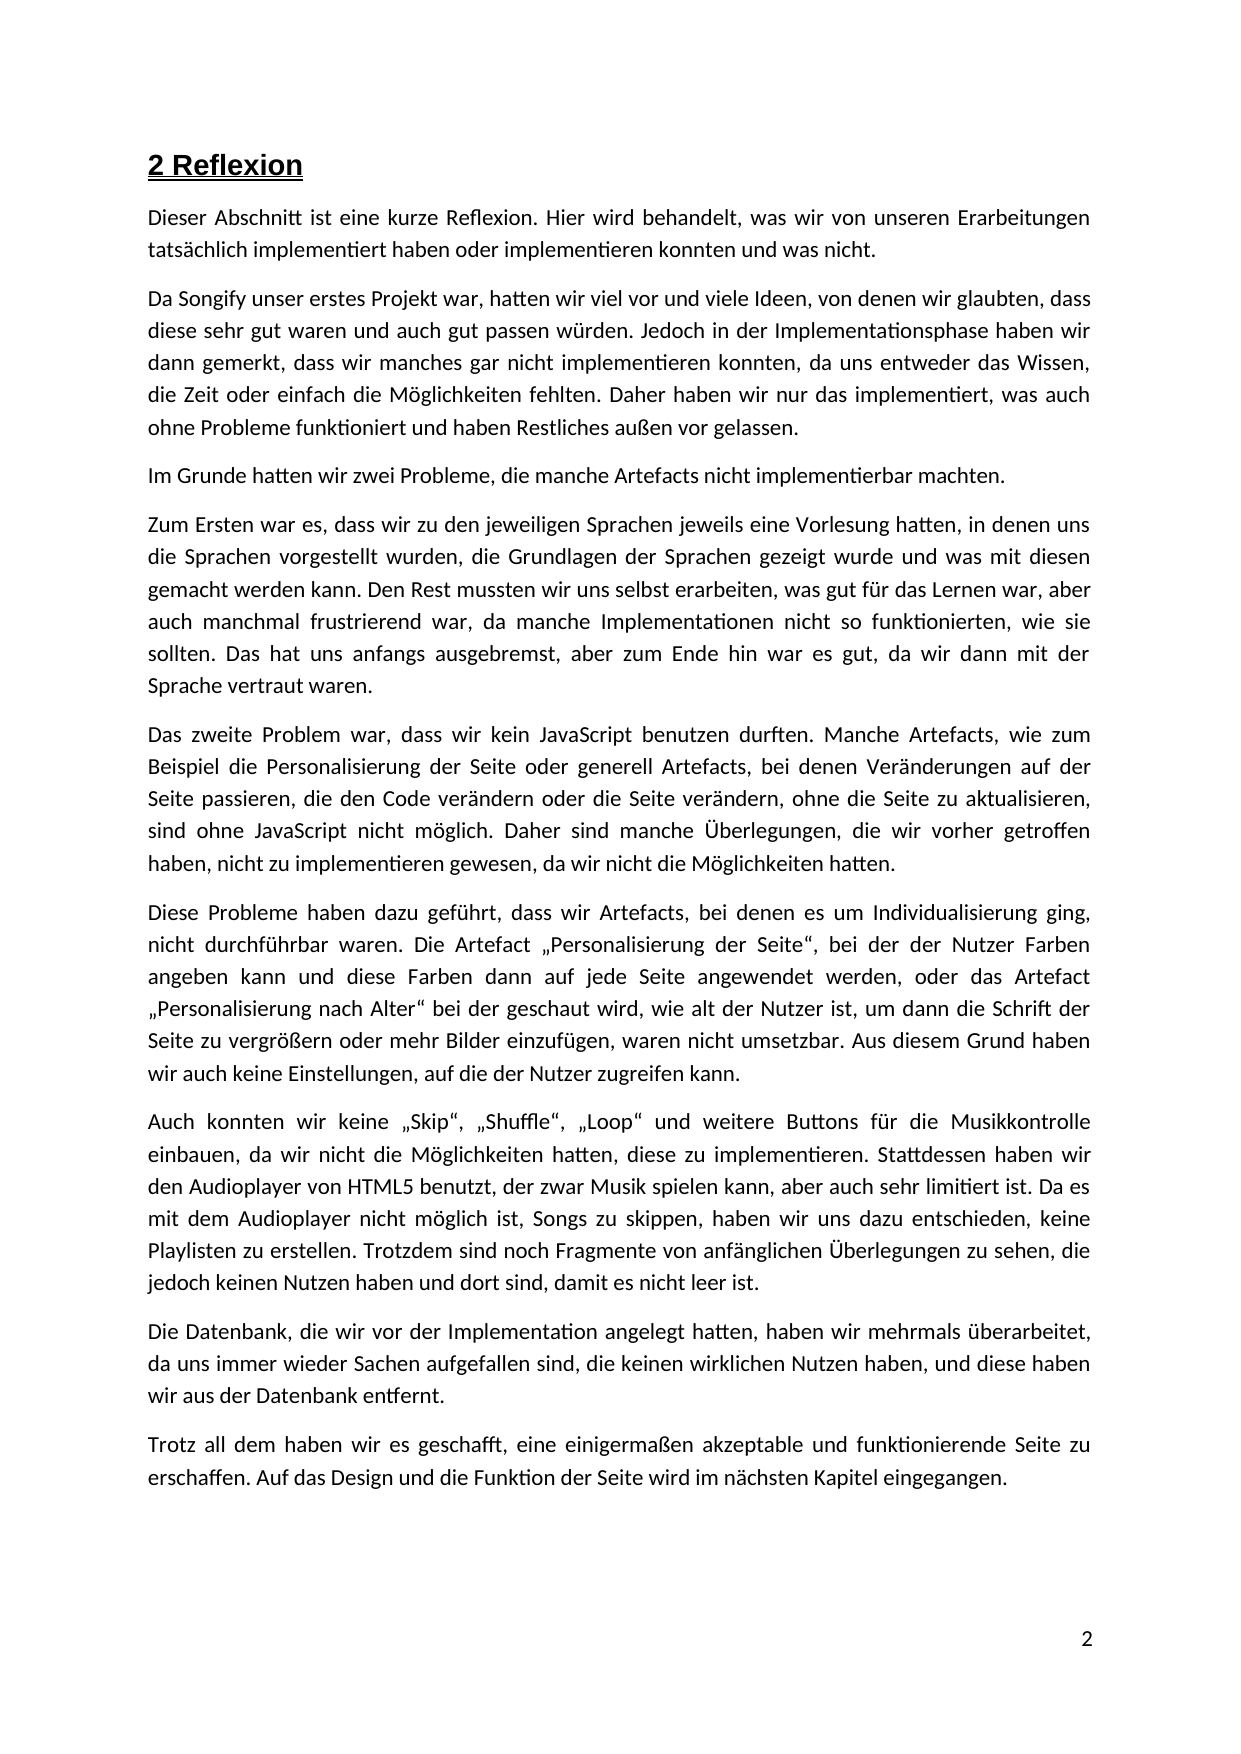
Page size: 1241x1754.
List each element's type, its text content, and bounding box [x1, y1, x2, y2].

text Auch konnten wir keine „Skip“, „Shuffle“, „Loop“ und weitere Buttons für die Musikkontrolle einbauen, da wir nicht die Möglichkeiten hatten, diese zu implementieren. Stattdessen haben wir den Audioplayer von HTML5 benutzt, der zwar Musik spielen kann, aber auch sehr limitiert ist. Da es mit dem Audioplayer nicht möglich ist, Songs zu skippen, haben wir uns dazu entschieden, keine Playlisten zu erstellen. Trotzdem sind noch Fragmente von anfänglichen Überlegungen zu sehen, die jedoch keinen Nutzen haben und dort sind, damit es nicht leer ist. [148, 1107, 1093, 1296]
text Im Grunde hatten wir zwei Probleme, die manche Artefacts nicht implementierbar machten. [148, 461, 1093, 489]
text Die Datenbank, die wir vor der Implementation angelegt hatten, haben wir mehrmals überarbeitet, da uns immer wieder Sachen aufgefallen sind, die keinen wirklichen Nutzen haben, und diese haben wir aus der Datenbank entfernt. [148, 1317, 1093, 1410]
text Da Songify unser erstes Projekt war, hatten wir viel vor und viele Ideen, von denen wir glaubten, dass diese sehr gut waren und auch gut passen würden. Jedoch in der Implementationsphase haben wir dann gemerkt, dass wir manches gar nicht implementieren konnten, da uns entweder das Wissen, die Zeit oder einfach die Möglichkeiten fehlten. Daher haben wir nur das implementiert, was auch ohne Probleme funktioniert und haben Restliches außen vor gelassen. [148, 284, 1093, 441]
text Trotz all dem haben wir es geschafft, eine einigermaßen akzeptable und funktionierende Seite zu erschaffen. Auf das Design und die Funktion der Seite wird im nächsten Kapitel eingegangen. [148, 1431, 1093, 1491]
text Das zweite Problem war, dass wir kein JavaScript benutzen durften. Manche Artefacts, wie zum Beispiel die Personalisierung der Seite oder generell Artefacts, bei denen Veränderungen auf der Seite passieren, die den Code verändern oder die Seite verändern, ohne die Seite zu aktualisieren, sind ohne JavaScript nicht möglich. Daher sind manche Überlegungen, die wir vorher getroffen haben, nicht zu implementieren gewesen, da wir nicht die Möglichkeiten hatten. [148, 720, 1093, 877]
text Zum Ersten war es, dass wir zu den jeweiligen Sprachen jeweils eine Vorlesung hatten, in denen uns die Sprachen vorgestellt wurden, die Grundlagen der Sprachen gezeigt wurde und was mit diesen gemacht werden kann. Den Rest mussten wir uns selbst erarbeiten, was gut für das Lernen war, aber auch manchmal frustrierend war, da manche Implementationen nicht so funktionierten, wie sie sollten. Das hat uns anfangs ausgebremst, aber zum Ende hin war es gut, da wir dann mit der Sprache vertraut waren. [148, 510, 1093, 699]
text Dieser Abschnitt ist eine kurze Reflexion. Hier wird behandelt, was wir von unseren Erarbeitungen tatsächlich implementiert haben oder implementieren konnten und was nicht. [148, 203, 1093, 263]
text Diese Probleme haben dazu geführt, dass wir Artefacts, bei denen es um Individualisierung ging, nicht durchführbar waren. Die Artefact „Personalisierung der Seite“, bei der der Nutzer Farben angeben kann und diese Farben dann auf jede Seite angewendet werden, oder das Artefact „Personalisierung nach Alter“ bei der geschaut wird, wie alt der Nutzer ist, um dann die Schrift der Seite zu vergrößern oder mehr Bilder einzufügen, waren nicht umsetzbar. Aus diesem Grund haben wir auch keine Einstellungen, auf die der Nutzer zugreifen kann. [148, 898, 1093, 1087]
text 2 Reflexion [148, 148, 1093, 181]
